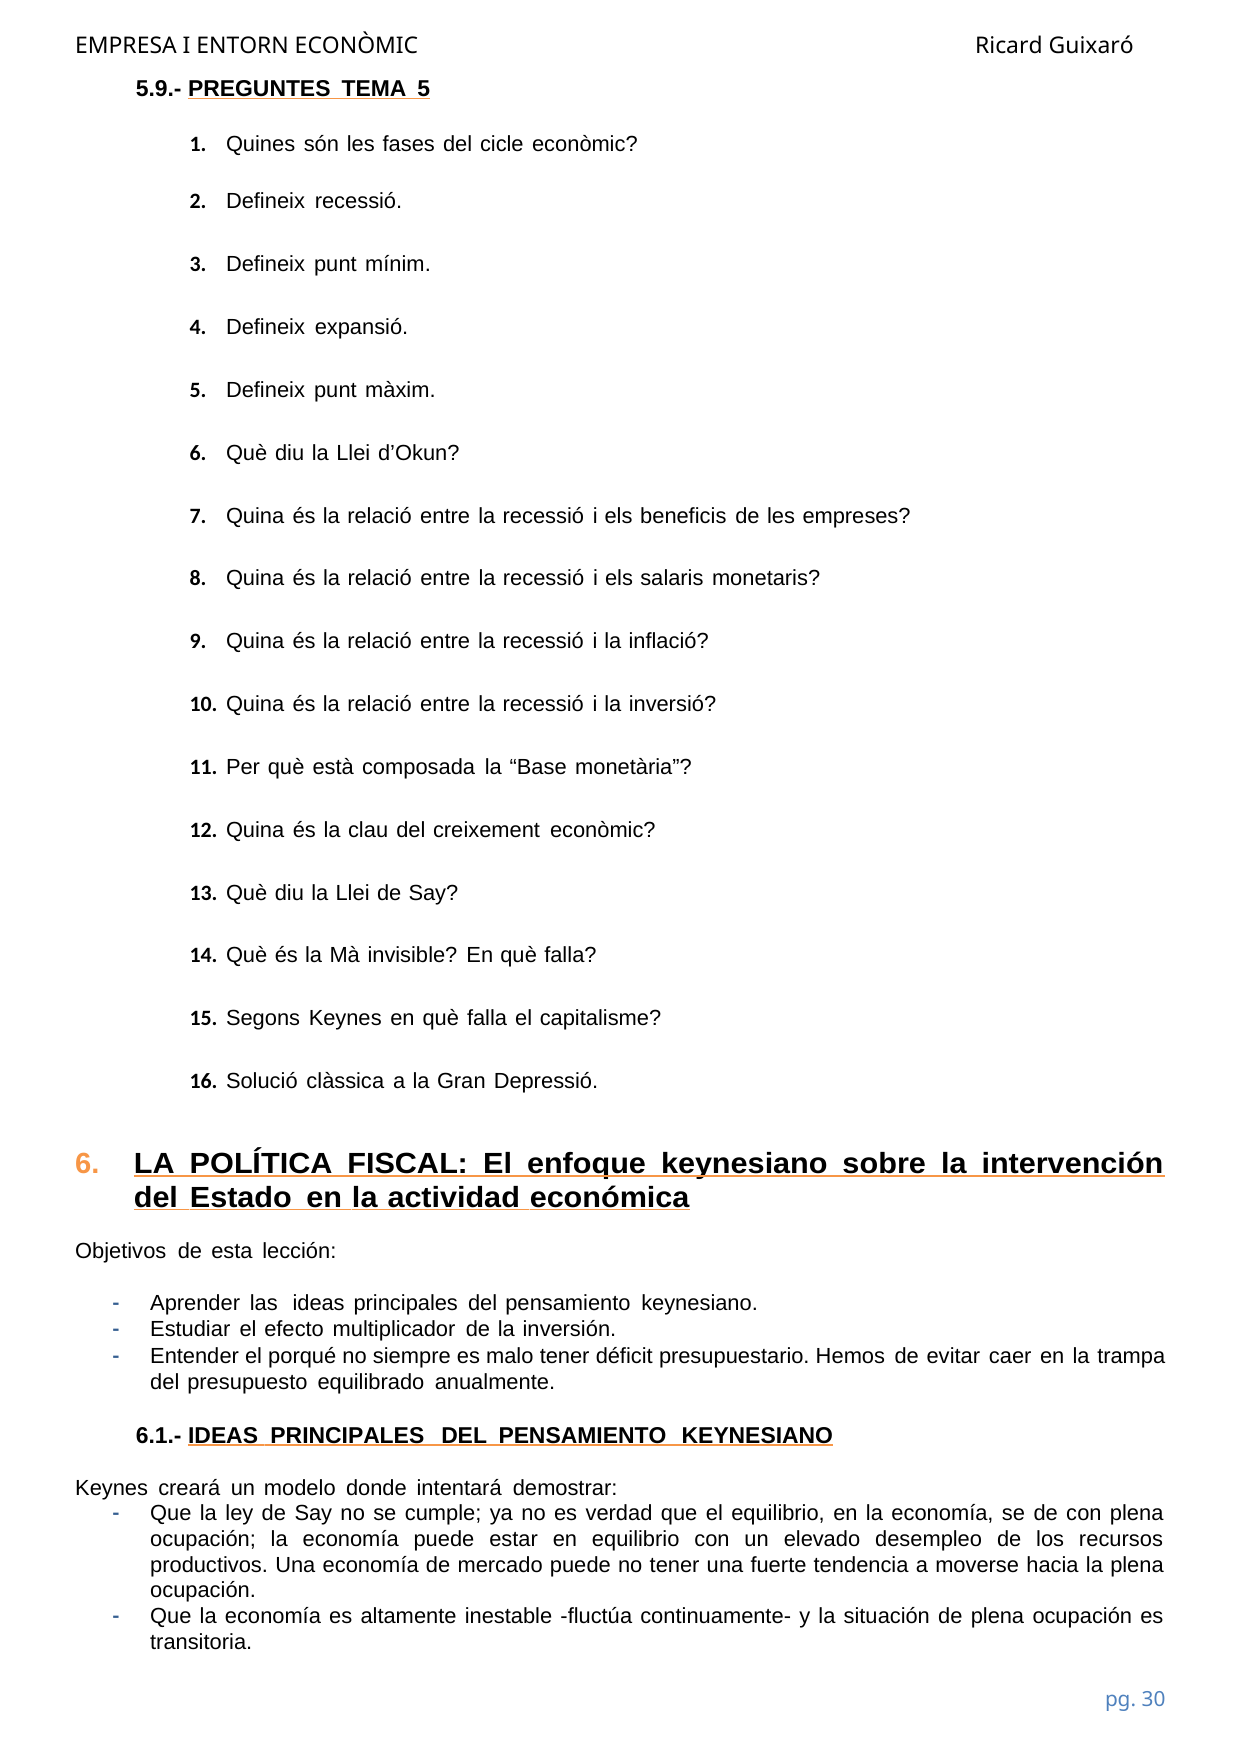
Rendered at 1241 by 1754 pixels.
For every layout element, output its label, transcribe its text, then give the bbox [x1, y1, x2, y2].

text Keynes creará un modelo donde intentará demostrar: [75, 1474, 1165, 1499]
text Objetivos de esta lección: [75, 1238, 1165, 1264]
list Quina és la clau del creixement econòmic? [189, 816, 1165, 842]
list Defineix punt màxim. [189, 376, 1165, 403]
subtitle LA POLÍTICA FISCAL: El enfoque keynesiano sobre la intervención del Estado en la actividad económica [75, 1146, 1165, 1213]
list Entender el porqué no siempre es malo tener déficit presupuestario. Hemos de evitar caer en la trampa del presupuesto equilibrado anualmente. [112, 1342, 1165, 1394]
list Que la ley de Say no se cumple; ya no es verdad que el equilibrio, en la economía, se de con plena ocupación; la economía puede estar en equilibrio con un elevado desempleo de los recursos productivos. Una economía de mercado puede no tener una fuerte tendencia a moverse hacia la plena ocupación. [112, 1499, 1165, 1602]
list Quines són les fases del cicle econòmic? [189, 130, 1165, 157]
list Quina és la relació entre la recessió i els salaris monetaris? [189, 564, 1165, 591]
subtitle 5.9.- PREGUNTES TEMA 5 [136, 75, 1165, 101]
list Estudiar el efecto multiplicador de la inversión. [112, 1315, 1165, 1342]
list Què és la Mà invisible? En què falla? [189, 941, 1165, 968]
list Quina és la relació entre la recessió i els beneficis de les empreses? [189, 502, 1165, 529]
list Quina és la relació entre la recessió i la inflació? [189, 627, 1165, 654]
list Què diu la Llei d’Okun? [189, 439, 1165, 466]
subtitle 6.1.- IDEAS PRINCIPALES DEL PENSAMIENTO KEYNESIANO [136, 1422, 1165, 1448]
list Què diu la Llei de Say? [189, 879, 1165, 905]
list Solució clàssica a la Gran Depressió. [189, 1067, 1165, 1094]
list Defineix punt mínim. [189, 251, 1165, 277]
list Segons Keynes en què falla el capitalisme? [189, 1004, 1165, 1031]
list Defineix recessió. [189, 188, 1165, 214]
list Per què està composada la “Base monetària”? [189, 753, 1165, 779]
list Que la economía es altamente inestable -fluctúa continuamente- y la situación de plena ocupación es transitoria. [112, 1602, 1165, 1654]
list Quina és la relació entre la recessió i la inversió? [189, 690, 1165, 717]
list Defineix expansió. [189, 313, 1165, 340]
list Aprender las ideas principales del pensamiento keynesiano. [112, 1289, 1165, 1315]
